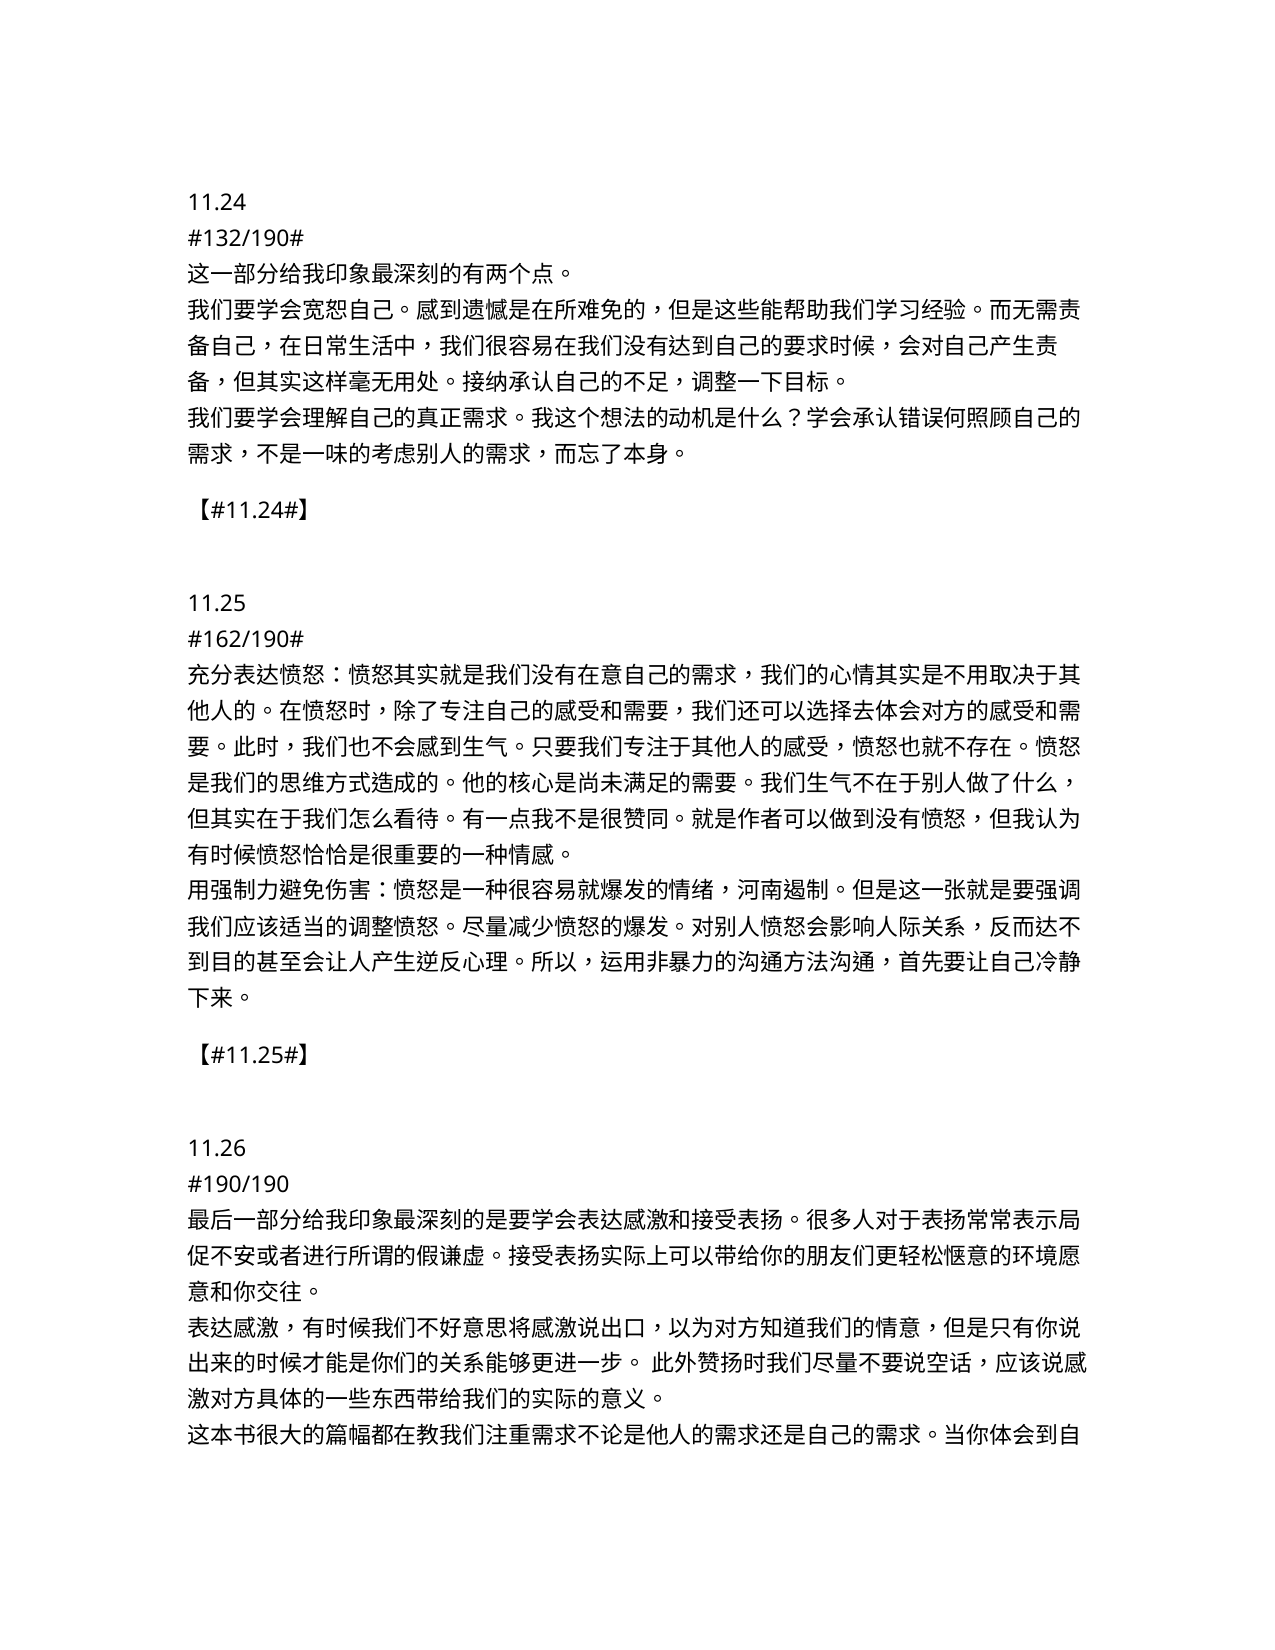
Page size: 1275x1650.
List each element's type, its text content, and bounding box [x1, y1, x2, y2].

text 【#11.25#】 [187, 1039, 1087, 1070]
text 【#11.24#】 [187, 494, 1087, 526]
text 11.25 #162/190# 充分表达愤怒：愤怒其实就是我们没有在意自己的需求，我们的心情其实是不用取决于其他人的。在愤怒时，除了专注自己的感受和需要，我们还可以选择去体会对方的感受和需要。此时，我们也不会感到生气。只要我们专注于其他人的感受，愤怒也就不存在。愤怒是我们的思维方式造成的。他的核心是尚未满足的需要。我们生气不在于别人做了什么，但其实在于我们怎么看待。有一点我不是很赞同。就是作者可以做到没有愤怒，但我认为有时候愤怒恰恰是很重要的一种情感。 用强制力避免伤害：愤怒是一种很容易就爆发的情绪，河南遏制。但是这一张就是要强调我们应该适当的调整愤怒。尽量减少愤怒的爆发。对别人愤怒会影响人际关系，反而达不到目的甚至会让人产生逆反心理。所以，运用非暴力的沟通方法沟通，首先要让自己冷静下来。 [187, 551, 1087, 1013]
text 11.24 #132/190# 这一部分给我印象最深刻的有两个点。 我们要学会宽恕自己。感到遗憾是在所难免的，但是这些能帮助我们学习经验。而无需责备自己，在日常生活中，我们很容易在我们没有达到自己的要求时候，会对自己产生责备，但其实这样毫无用处。接纳承认自己的不足，调整一下目标。 我们要学会理解自己的真正需求。我这个想法的动机是什么？学会承认错误何照顾自己的需求，不是一味的考虑别人的需求，而忘了本身。 [187, 150, 1087, 469]
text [187, 1096, 1087, 1451]
